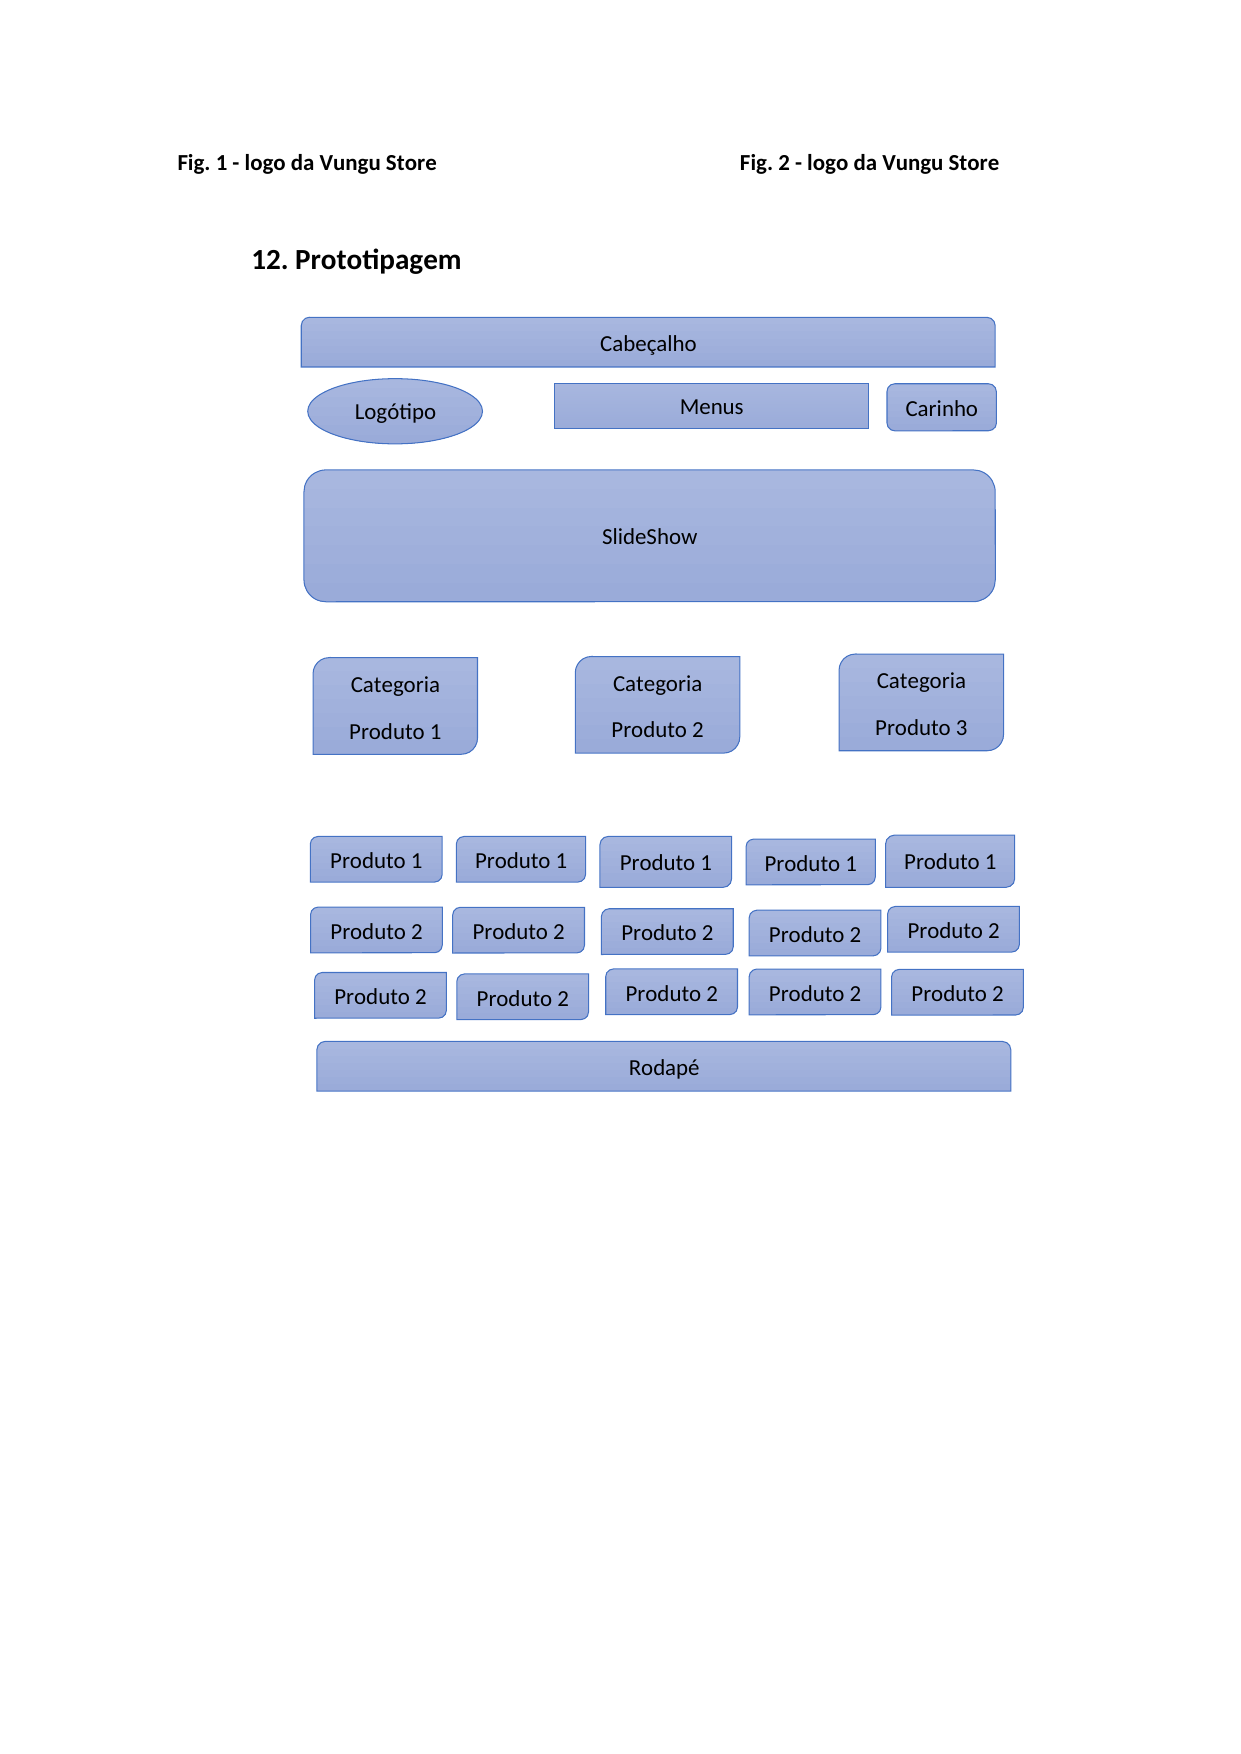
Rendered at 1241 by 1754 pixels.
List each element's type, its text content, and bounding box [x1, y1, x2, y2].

text 12. Prototipagem [177, 241, 1063, 277]
text Fig. 1 - logo da Vungu Store Fig. 2 - logo da Vungu Store [177, 148, 1063, 176]
